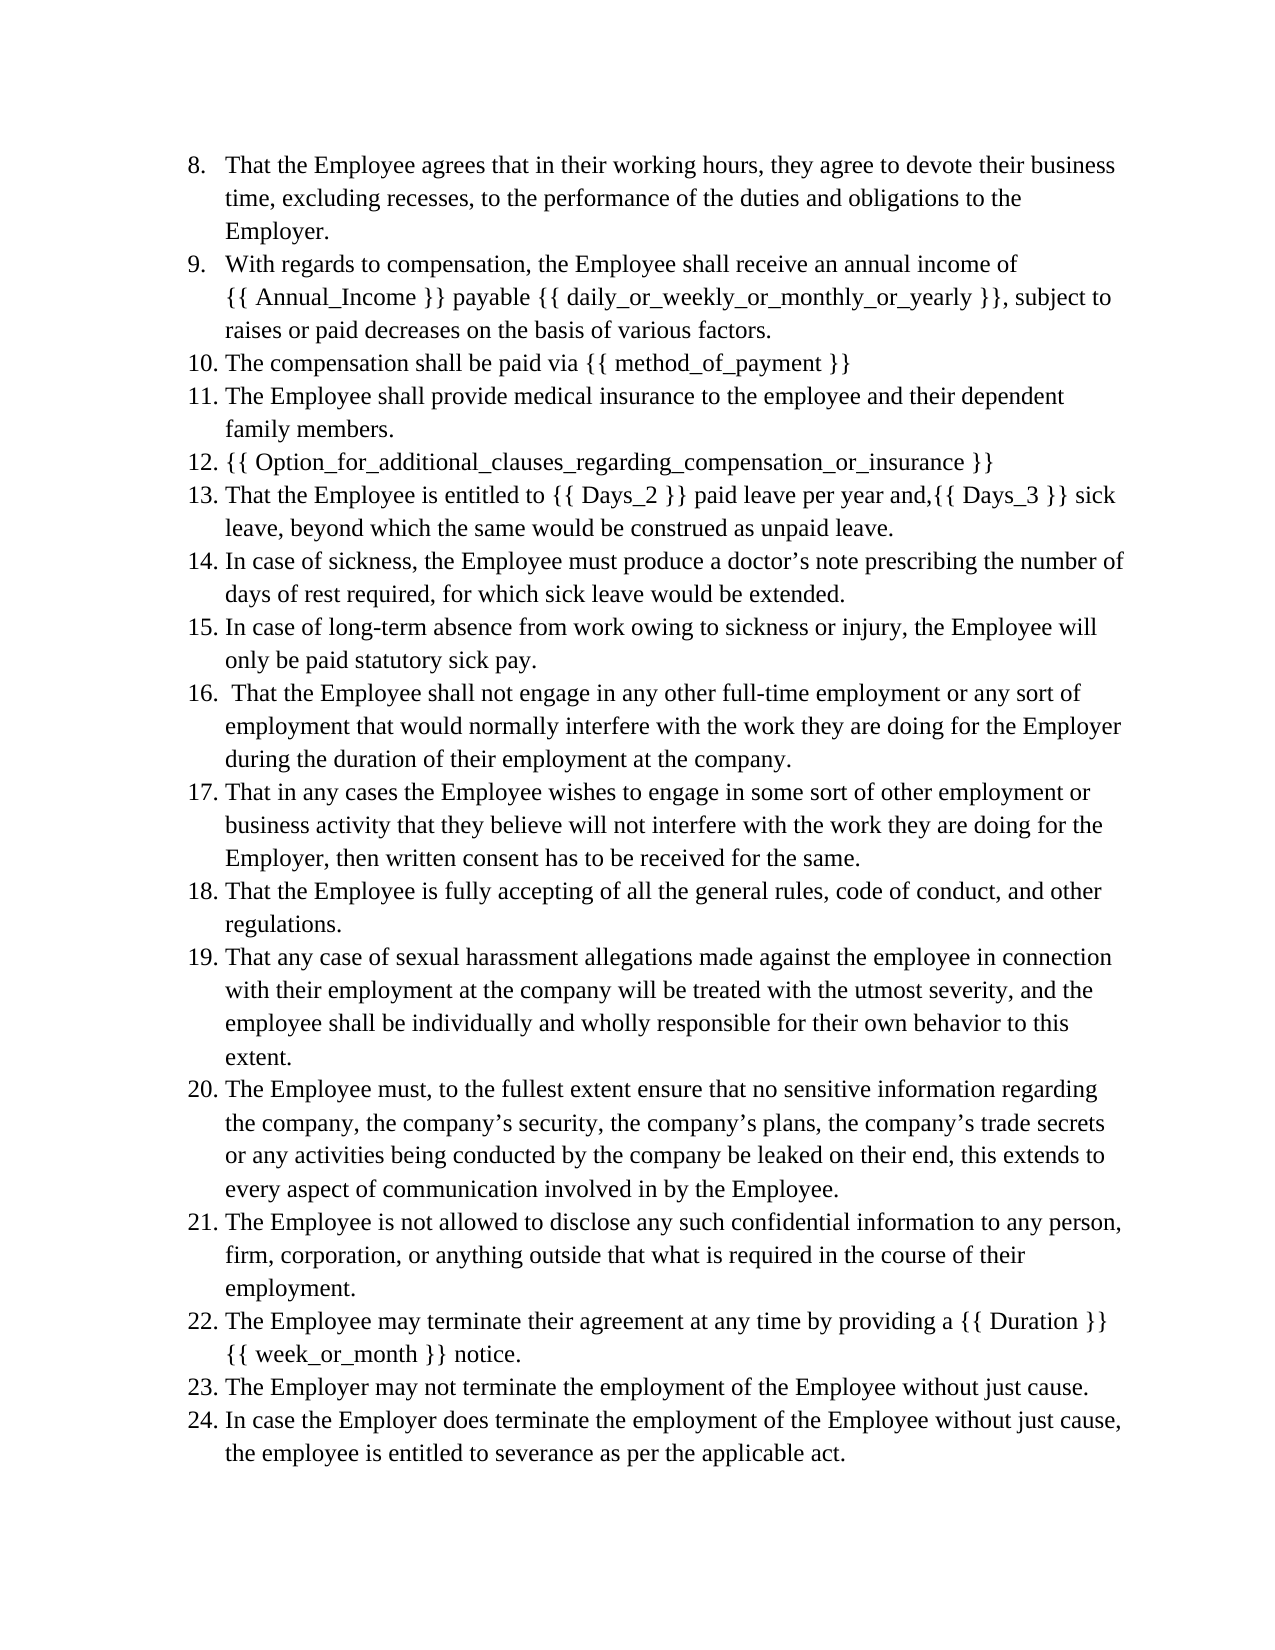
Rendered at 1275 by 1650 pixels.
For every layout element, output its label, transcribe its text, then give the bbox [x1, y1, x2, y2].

list The compensation shall be paid via {{ method_of_payment }} [187, 348, 1125, 377]
list The Employee may terminate their agreement at any time by providing a {{ Duration }} {{ week_or_month }} notice. [187, 1306, 1125, 1367]
list In case the Employer does terminate the employment of the Employee without just cause, the employee is entitled to severance as per the applicable act. [187, 1405, 1125, 1467]
list In case of sickness, the Employee must produce a doctor’s note prescribing the number of days of rest required, for which sick leave would be extended. [187, 546, 1125, 608]
list {{ Option_for_additional_clauses_regarding_compensation_or_insurance }} [187, 447, 1125, 476]
list That the Employee agrees that in their working hours, they agree to devote their business time, excluding recesses, to the performance of the duties and obligations to the Employer. [187, 150, 1125, 245]
list That the Employee shall not engage in any other full-time employment or any sort of employment that would normally interfere with the work they are doing for the Employer during the duration of their employment at the company. [187, 678, 1125, 773]
list With regards to compensation, the Employee shall receive an annual income of {{ Annual_Income }} payable {{ daily_or_weekly_or_monthly_or_yearly }}, subject to raises or paid decreases on the basis of various factors. [187, 249, 1125, 344]
list The Employee must, to the fullest extent ensure that no sensitive information regarding the company, the company’s security, the company’s plans, the company’s trade secrets or any activities being conducted by the company be leaked on their end, this extends to every aspect of communication involved in by the Employee. [187, 1074, 1125, 1202]
list That the Employee is fully accepting of all the general rules, code of conduct, and other regulations. [187, 876, 1125, 938]
list The Employee shall provide medical insurance to the employee and their dependent family members. [187, 381, 1125, 443]
list That in any cases the Employee wishes to engage in some sort of other employment or business activity that they believe will not interfere with the work they are doing for the Employer, then written consent has to be received for the same. [187, 777, 1125, 872]
list That the Employee is entitled to {{ Days_2 }} paid leave per year and,{{ Days_3 }} sick leave, beyond which the same would be construed as unpaid leave. [187, 480, 1125, 542]
list In case of long-term absence from work owing to sickness or injury, the Employee will only be paid statutory sick pay. [187, 612, 1125, 674]
list The Employee is not allowed to disclose any such confidential information to any person, firm, corporation, or anything outside that what is required in the course of their employment. [187, 1207, 1125, 1301]
list That any case of sexual harassment allegations made against the employee in connection with their employment at the company will be treated with the utmost severity, and the employee shall be individually and wholly responsible for their own behavior to this extent. [187, 942, 1125, 1070]
list The Employer may not terminate the employment of the Employee without just cause. [187, 1372, 1125, 1401]
